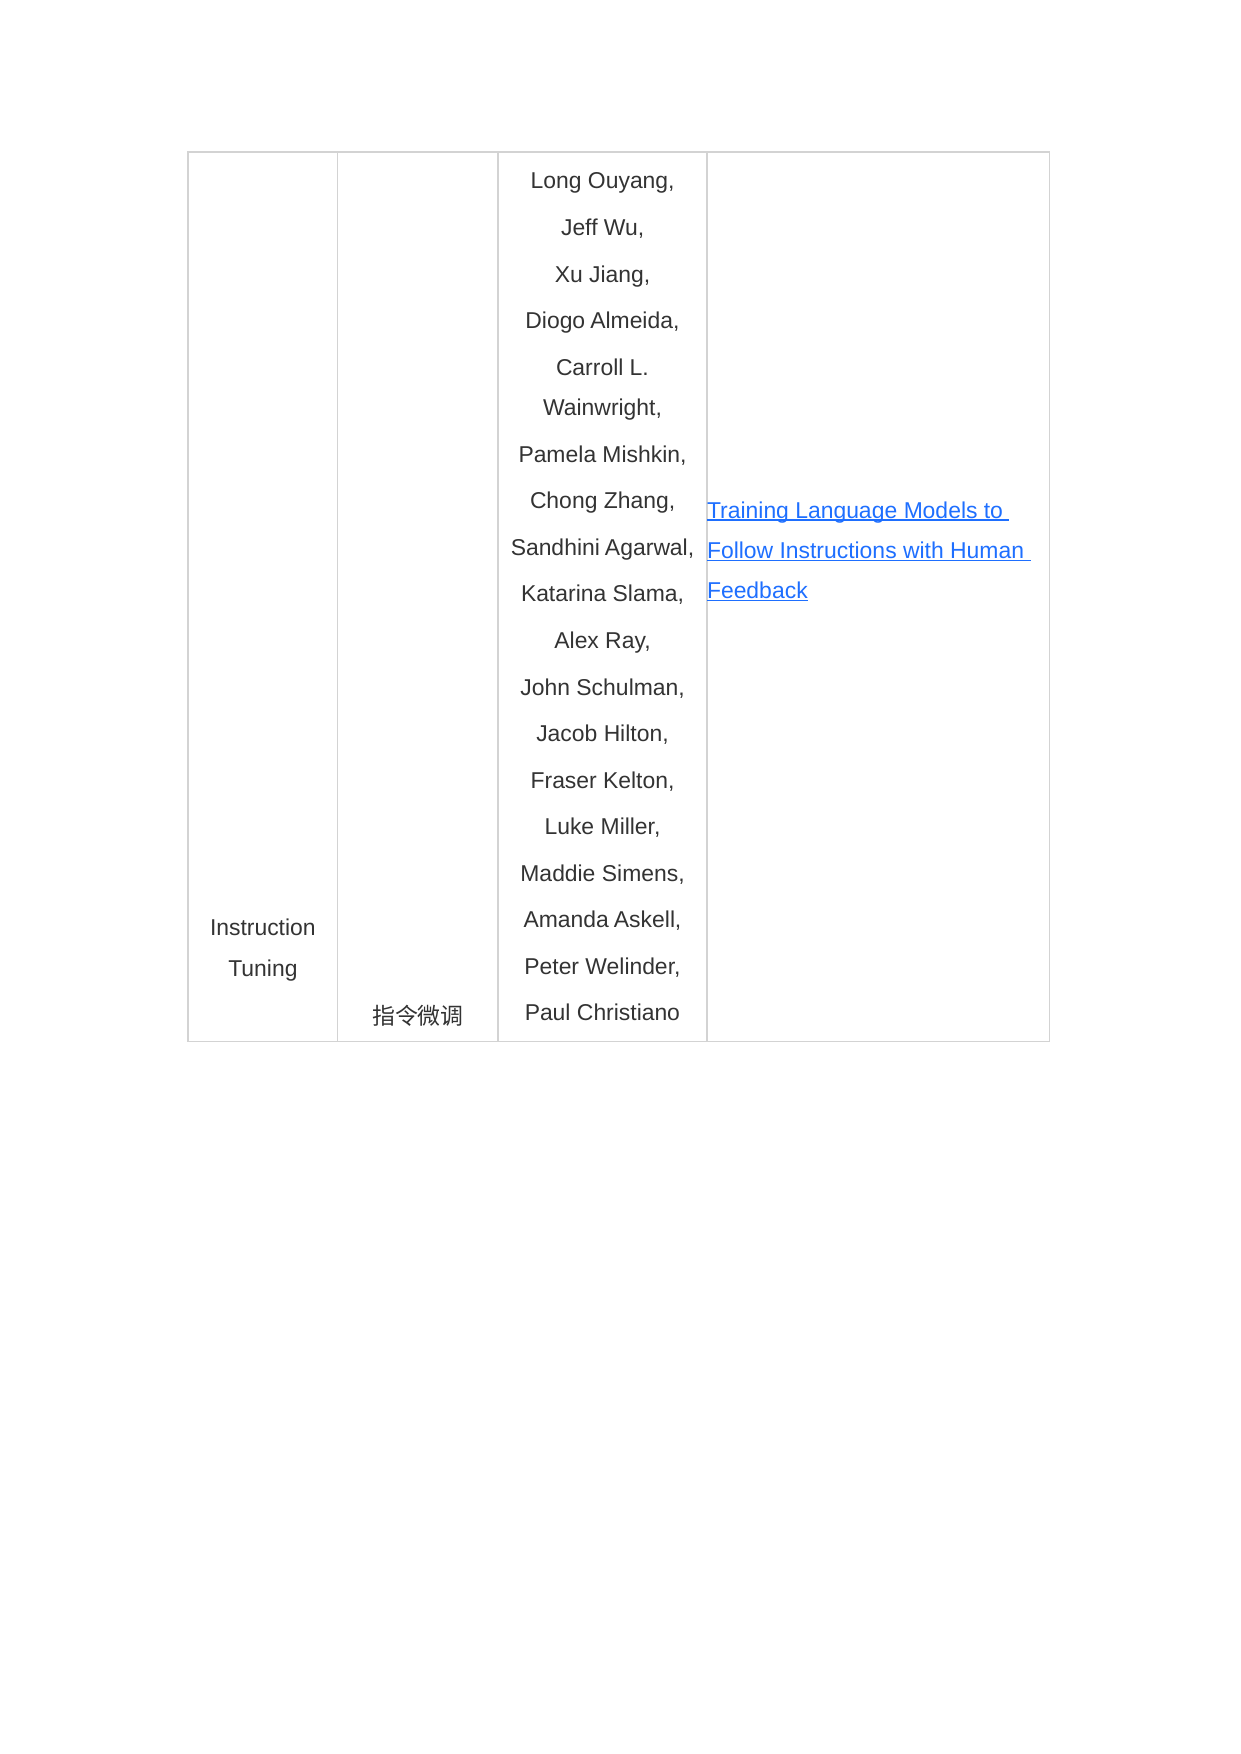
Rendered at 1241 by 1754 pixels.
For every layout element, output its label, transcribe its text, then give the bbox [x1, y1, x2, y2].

table_cell Instruction Tuning [189, 153, 337, 1041]
table_cell 指令微调 [338, 153, 497, 1041]
table_cell Training Language Models to Follow Instructions with Human Feedback [708, 153, 1049, 1041]
table_cell Long Ouyang, Jeff Wu, Xu Jiang, Diogo Almeida, Carroll L. Wainwright, Pamela Mishkin, Chong Zhang, Sandhini Agarwal, Katarina Slama, Alex Ray, John Schulman, Jacob Hilton, Fraser Kelton, Luke Miller, Maddie Simens, Amanda Askell, Peter Welinder, Paul Christiano [499, 153, 706, 1041]
